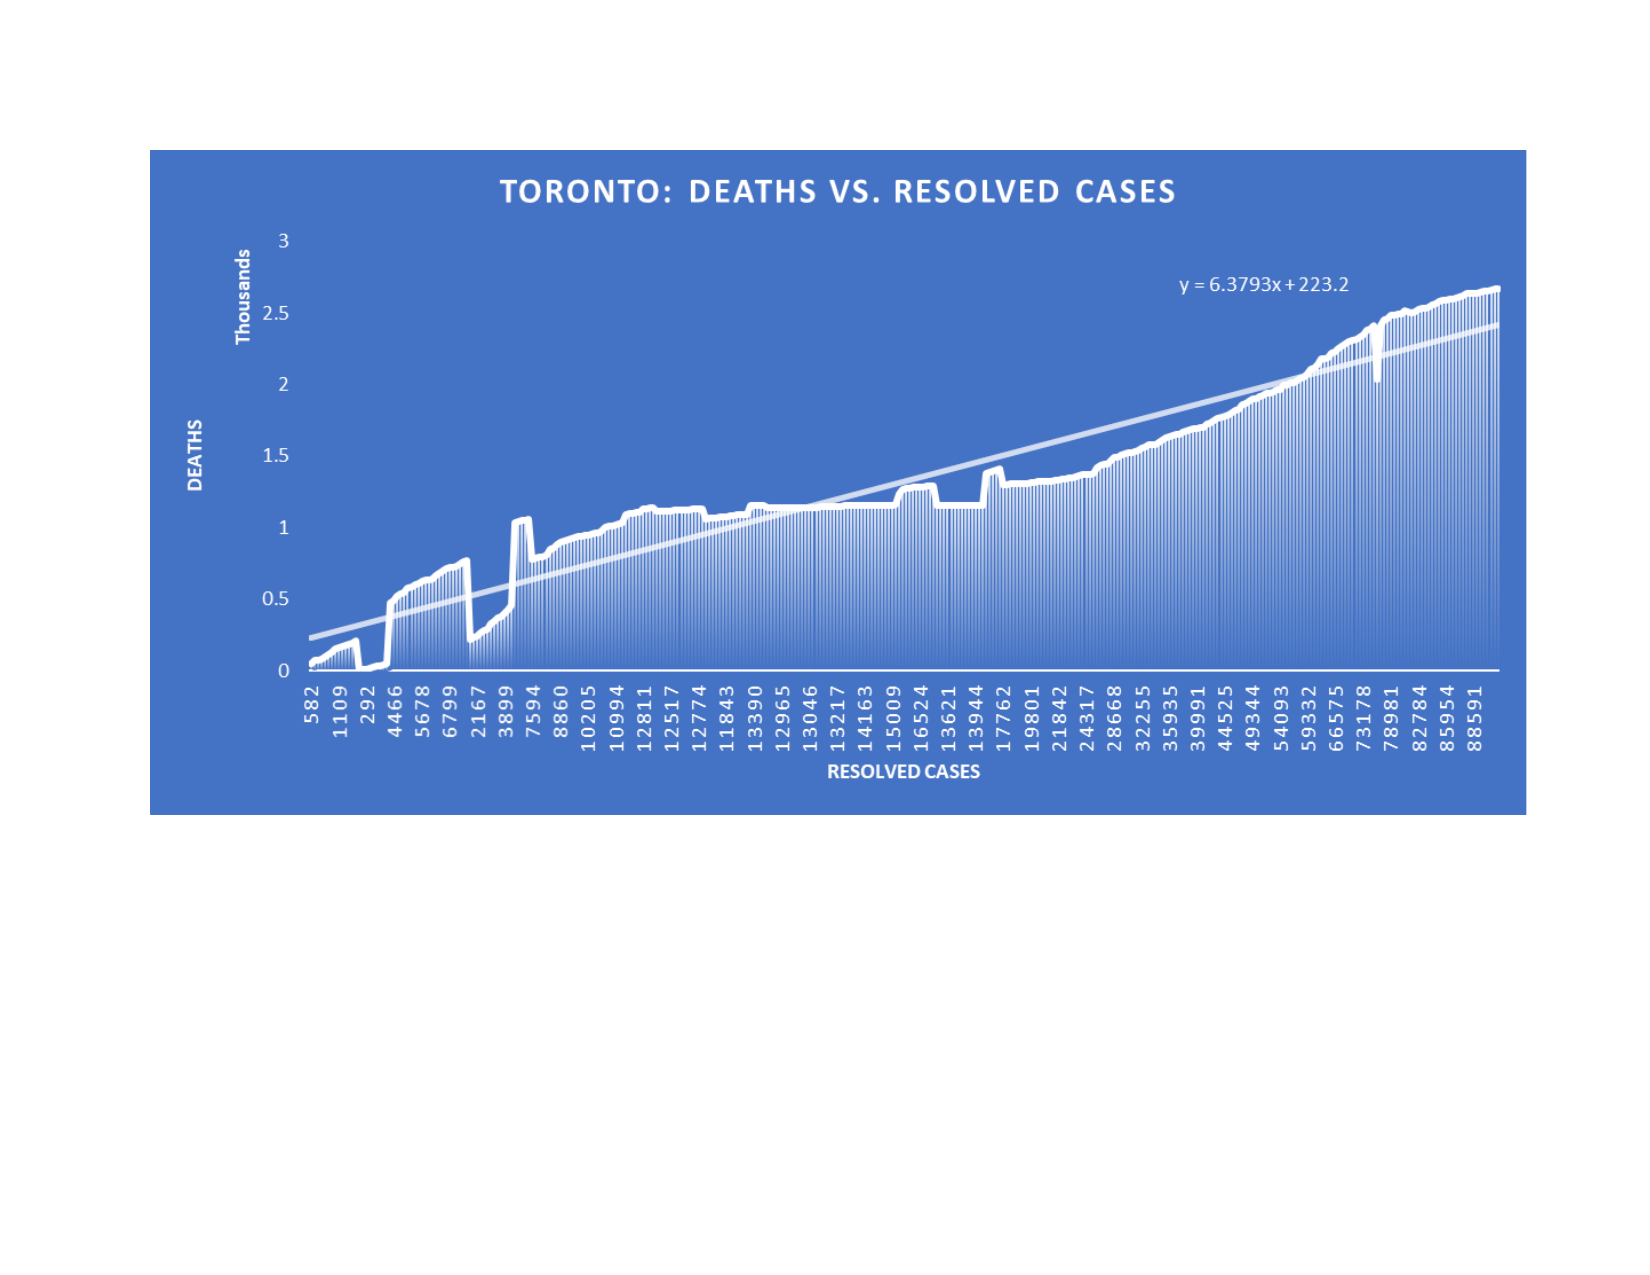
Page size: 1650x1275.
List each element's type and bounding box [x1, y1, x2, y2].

picture [150, 150, 1527, 815]
